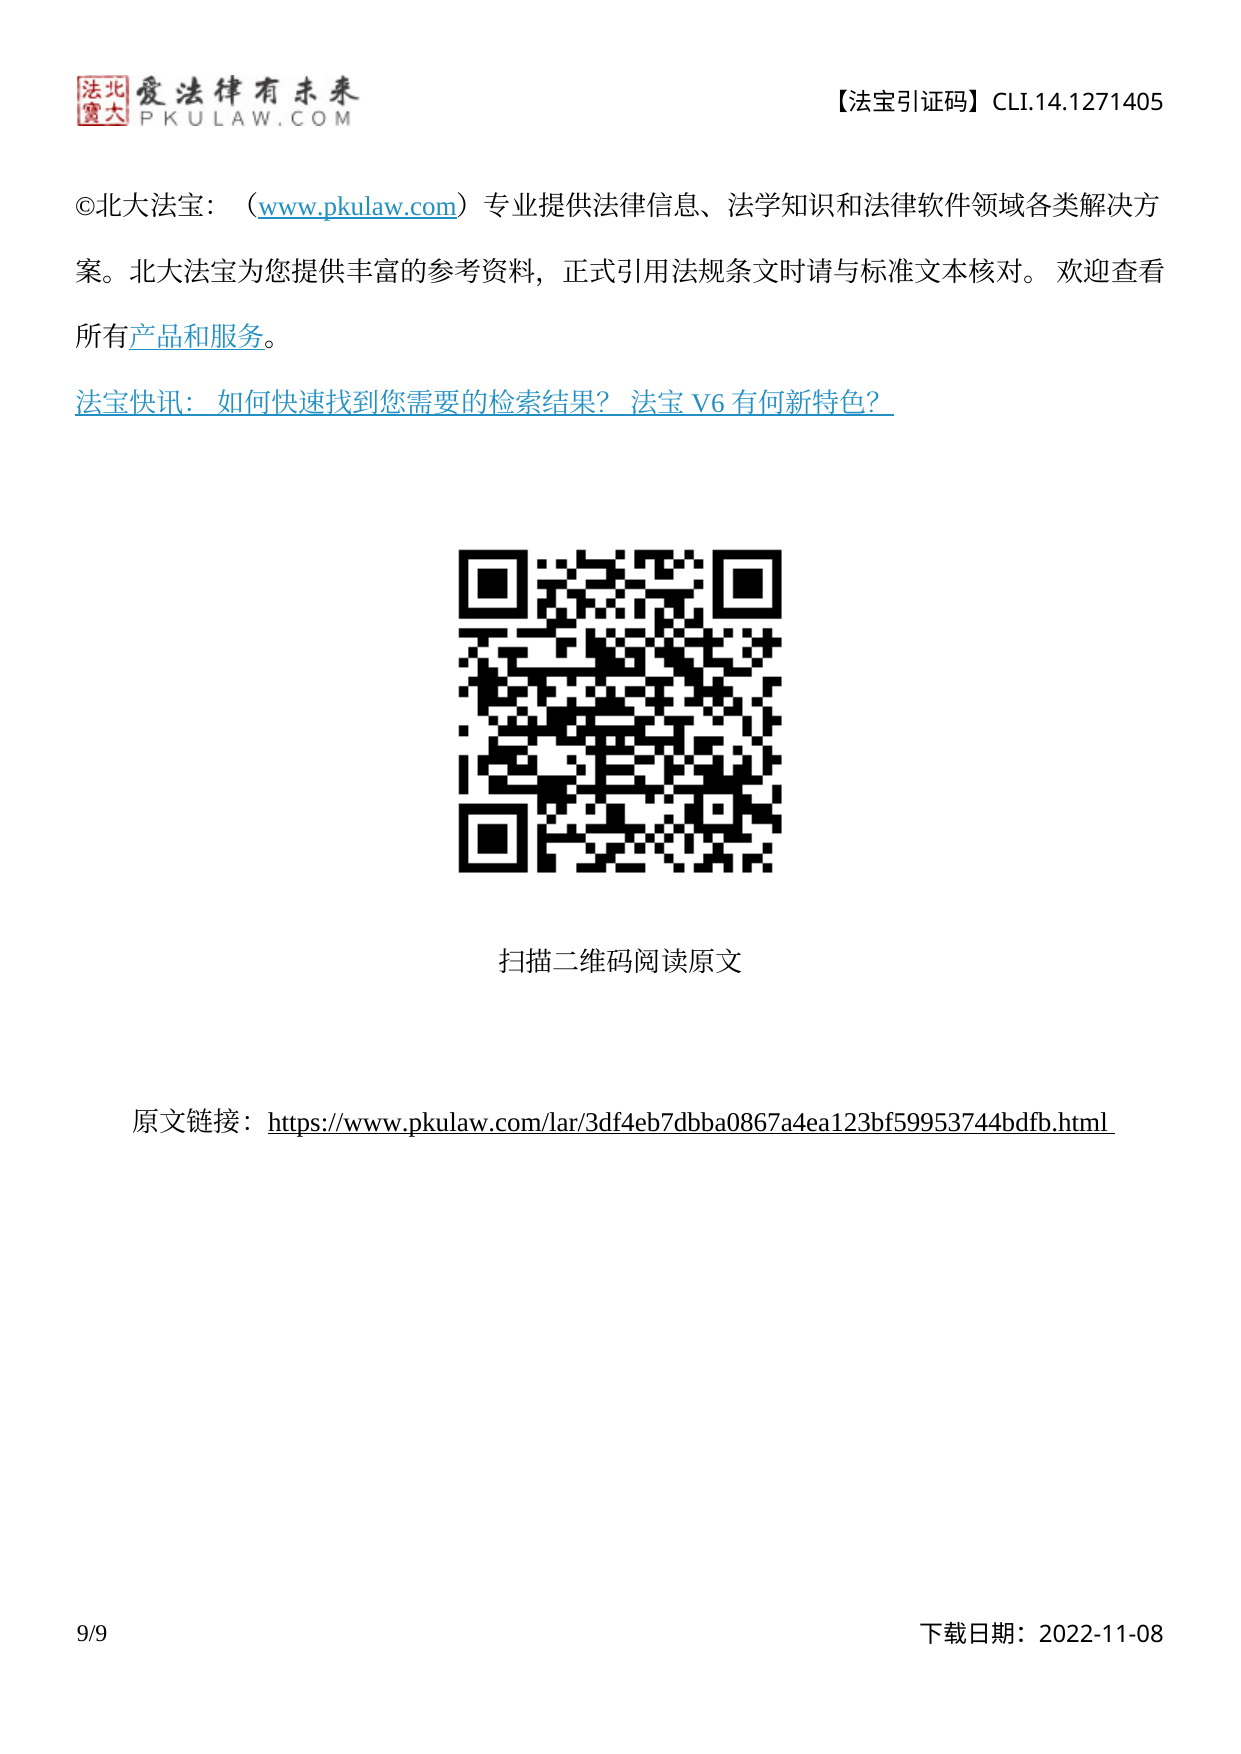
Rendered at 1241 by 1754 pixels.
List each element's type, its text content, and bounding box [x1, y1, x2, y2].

text 原文链接：https://www.pkulaw.com/lar/3df4eb7dbba0867a4ea123bf59953744bdfb.html [75, 1071, 1165, 1137]
picture [76, 75, 361, 126]
text ©北大法宝：（www.pkulaw.com）专业提供法律信息、法学知识和法律软件领域各类解决方案。北大法宝为您提供丰富的参考资料，正式引用法规条文时请与标准文本核对。 欢迎查看所有产品和服务。 法宝快讯： 如何快速找到您需要的检索结果？ 法宝 V6 有何新特色？ [75, 156, 1165, 418]
picture [420, 511, 821, 912]
text 扫描二维码阅读原文 [169, 912, 1071, 978]
